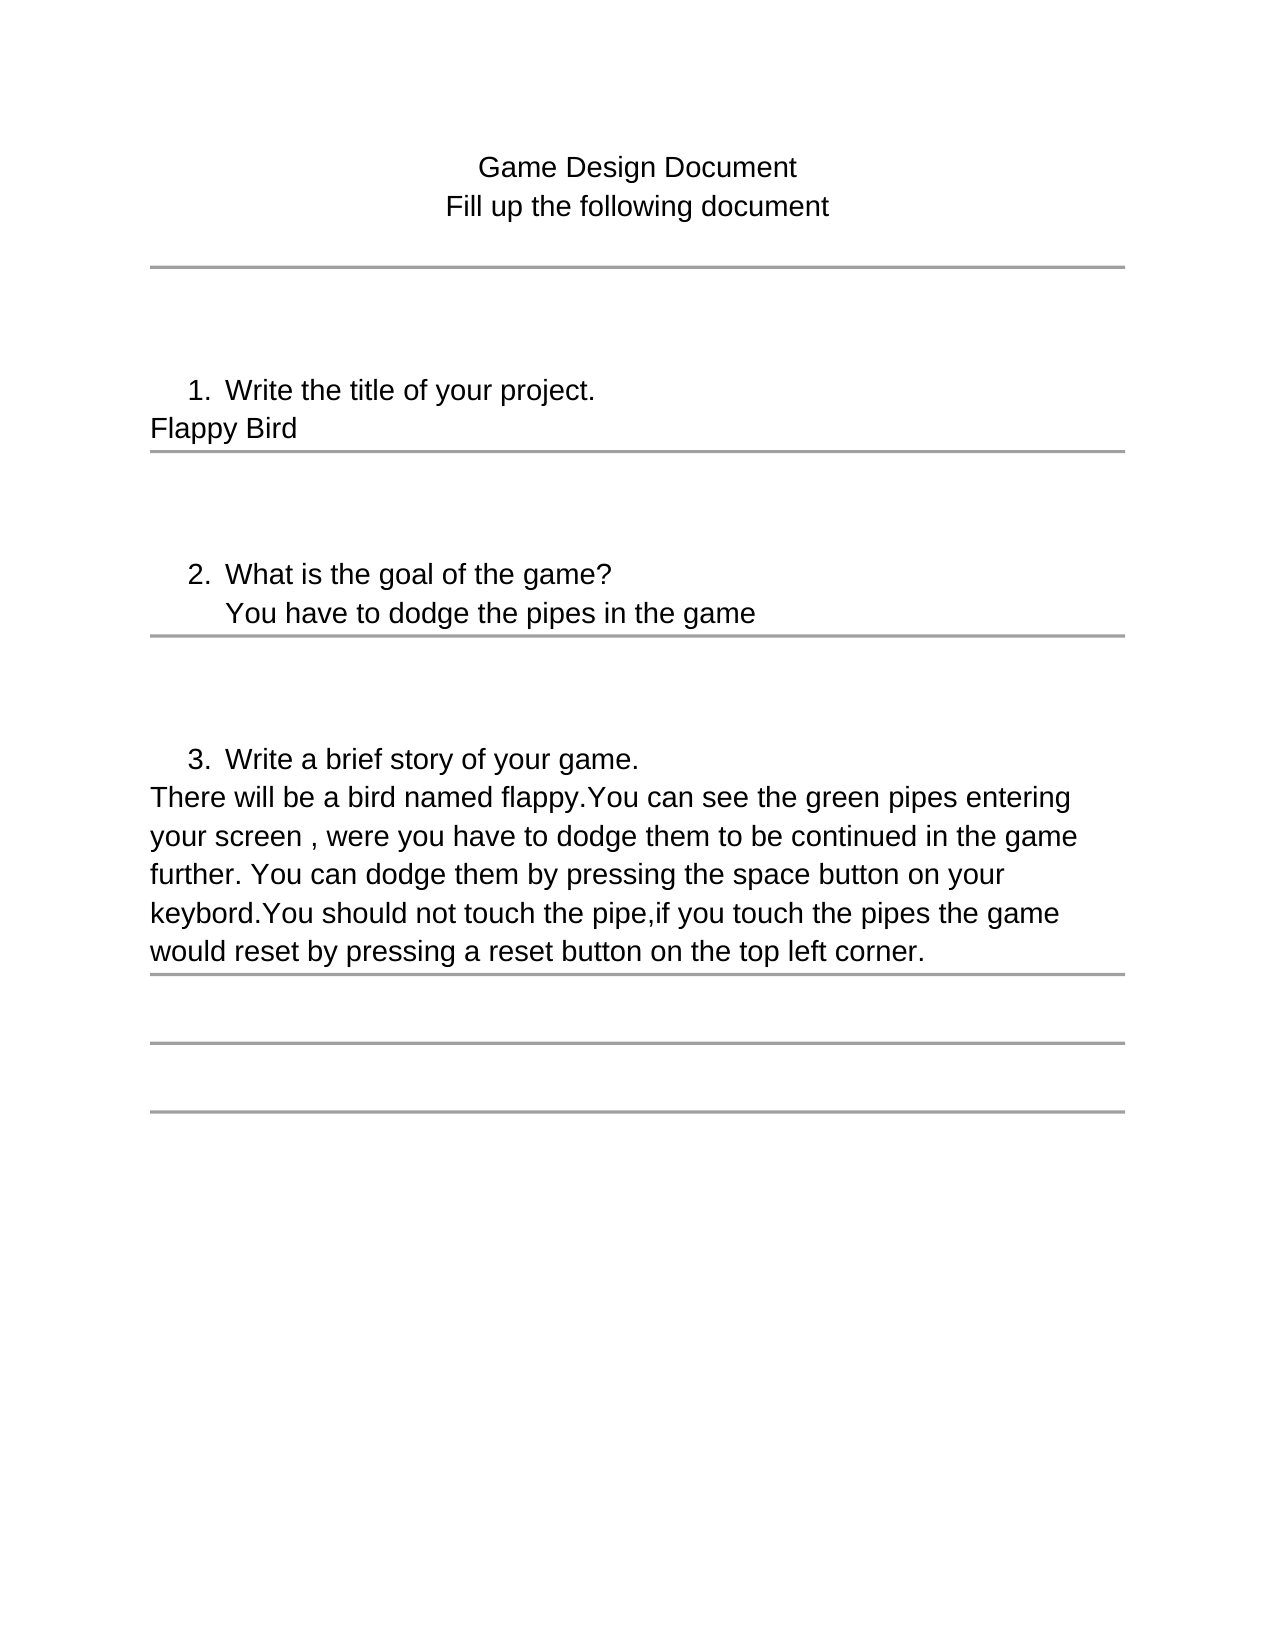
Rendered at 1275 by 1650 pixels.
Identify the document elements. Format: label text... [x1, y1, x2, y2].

text Flappy Bird [150, 411, 1125, 445]
list Write a brief story of your game. [187, 742, 1125, 775]
text You have to dodge the pipes in the game [225, 596, 1125, 629]
text Game Design Document [150, 150, 1125, 183]
text There will be a bird named flappy.You can see the green pipes entering your screen , were you have to dodge them to be continued in the game further. You can dodge them by pressing the space button on your keybord.You should not touch the pipe,if you touch the pipes the game would reset by pressing a reset button on the top left corner. [150, 780, 1125, 968]
list What is the goal of the game? [187, 557, 1125, 591]
list Write the title of your project. [187, 373, 1125, 406]
text Fill up the following document [150, 188, 1125, 222]
